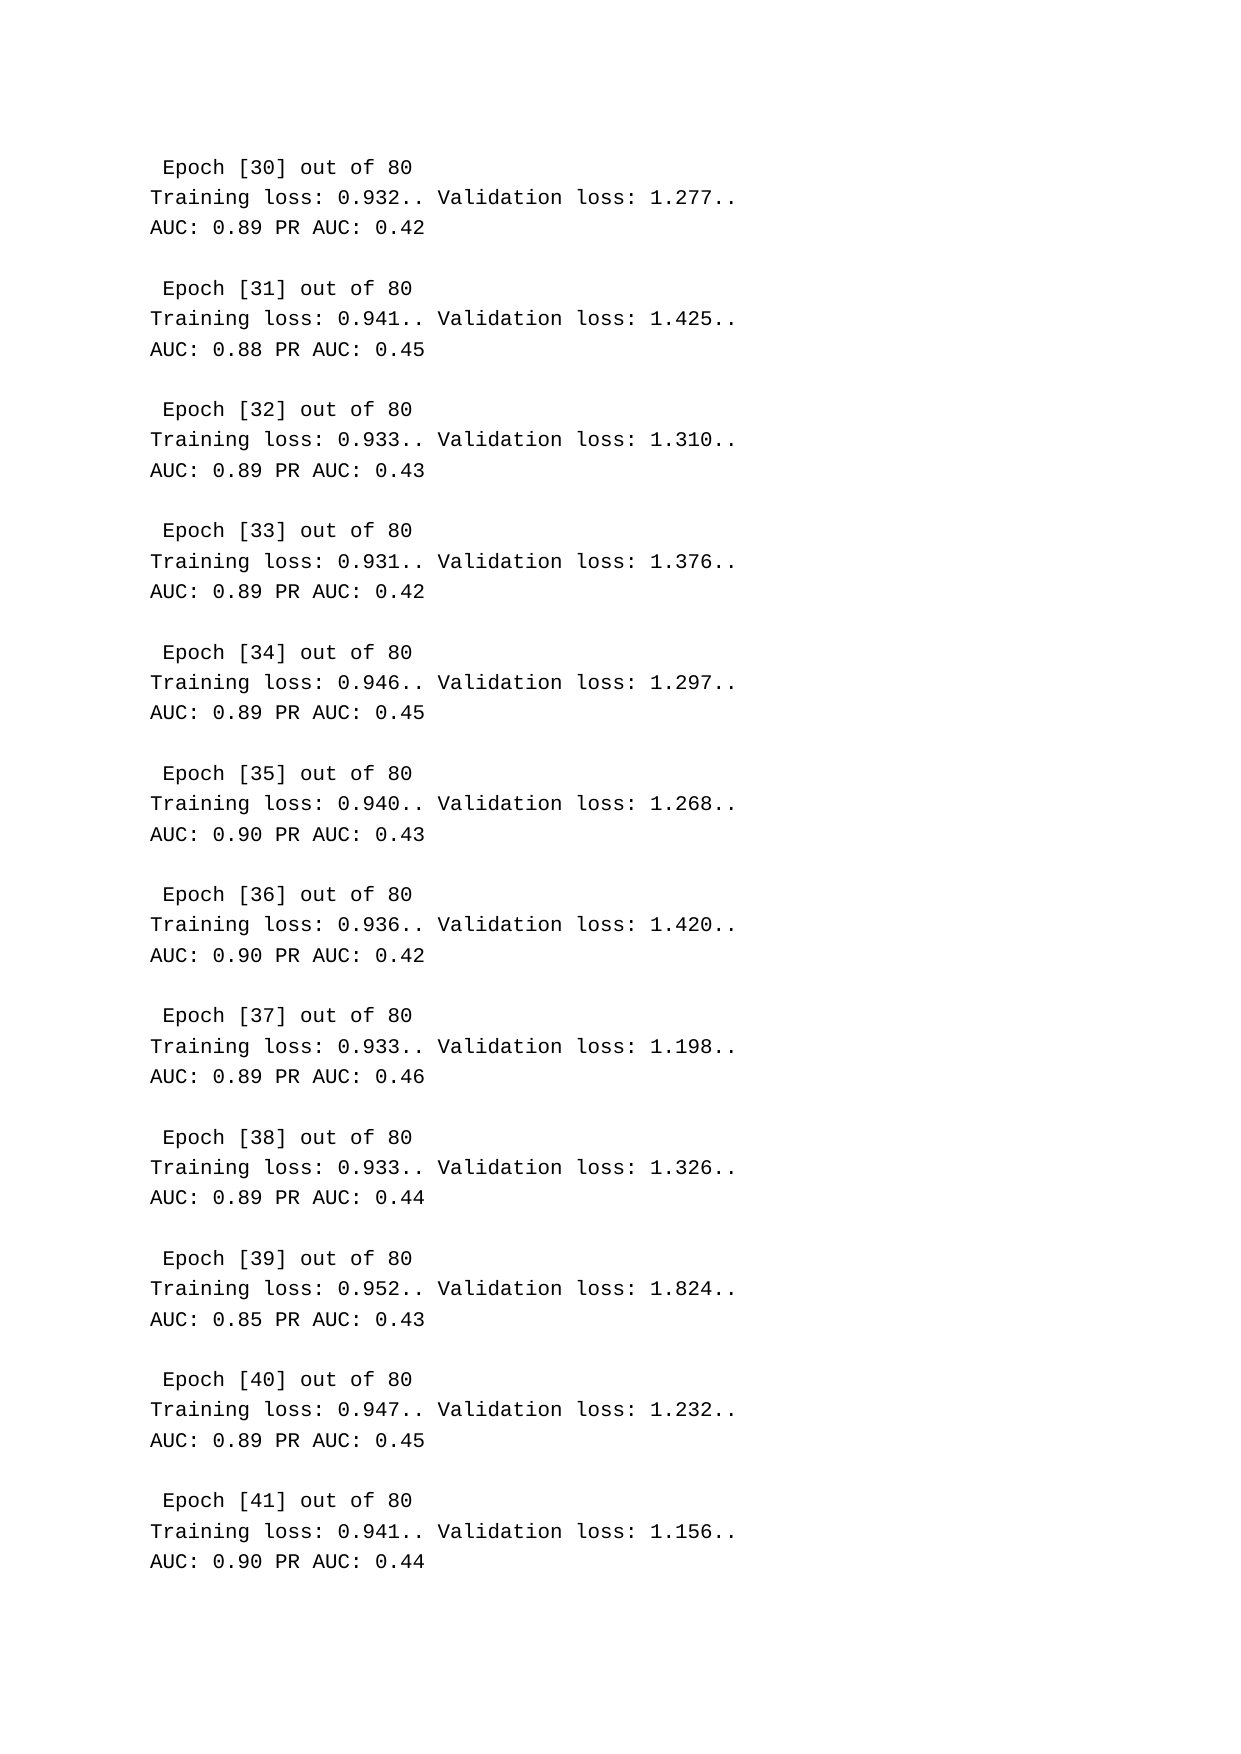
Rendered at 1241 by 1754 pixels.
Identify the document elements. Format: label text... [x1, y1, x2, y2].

text Epoch [39] out of 80 [150, 1241, 1090, 1272]
text Training loss: 0.947.. Validation loss: 1.232.. [150, 1393, 1090, 1423]
text Epoch [32] out of 80 [150, 392, 1090, 423]
text Training loss: 0.941.. Validation loss: 1.425.. [150, 302, 1090, 332]
text AUC: 0.89 PR AUC: 0.45 [150, 1423, 1090, 1453]
text Epoch [36] out of 80 [150, 877, 1090, 908]
text Training loss: 0.940.. Validation loss: 1.268.. [150, 787, 1090, 817]
text Epoch [33] out of 80 [150, 514, 1090, 544]
text AUC: 0.90 PR AUC: 0.44 [150, 1544, 1090, 1575]
text AUC: 0.88 PR AUC: 0.45 [150, 332, 1090, 362]
text Training loss: 0.946.. Validation loss: 1.297.. [150, 665, 1090, 696]
text Epoch [34] out of 80 [150, 635, 1090, 665]
text AUC: 0.89 PR AUC: 0.43 [150, 453, 1090, 483]
text AUC: 0.89 PR AUC: 0.44 [150, 1181, 1090, 1211]
text Training loss: 0.933.. Validation loss: 1.326.. [150, 1150, 1090, 1181]
text AUC: 0.89 PR AUC: 0.42 [150, 574, 1090, 605]
text Epoch [37] out of 80 [150, 999, 1090, 1029]
text Training loss: 0.936.. Validation loss: 1.420.. [150, 908, 1090, 938]
text AUC: 0.90 PR AUC: 0.43 [150, 817, 1090, 847]
text Epoch [35] out of 80 [150, 756, 1090, 787]
text Training loss: 0.933.. Validation loss: 1.198.. [150, 1029, 1090, 1059]
text AUC: 0.90 PR AUC: 0.42 [150, 938, 1090, 968]
text Epoch [41] out of 80 [150, 1484, 1090, 1514]
text Training loss: 0.931.. Validation loss: 1.376.. [150, 544, 1090, 574]
text Epoch [31] out of 80 [150, 271, 1090, 302]
text AUC: 0.85 PR AUC: 0.43 [150, 1302, 1090, 1332]
text Training loss: 0.952.. Validation loss: 1.824.. [150, 1272, 1090, 1302]
text Training loss: 0.932.. Validation loss: 1.277.. [150, 180, 1090, 211]
text AUC: 0.89 PR AUC: 0.45 [150, 696, 1090, 726]
text AUC: 0.89 PR AUC: 0.46 [150, 1059, 1090, 1090]
text Epoch [38] out of 80 [150, 1120, 1090, 1150]
text AUC: 0.89 PR AUC: 0.42 [150, 211, 1090, 241]
text Training loss: 0.941.. Validation loss: 1.156.. [150, 1514, 1090, 1544]
text Training loss: 0.933.. Validation loss: 1.310.. [150, 423, 1090, 453]
text Epoch [30] out of 80 [150, 150, 1090, 180]
text Epoch [40] out of 80 [150, 1362, 1090, 1393]
